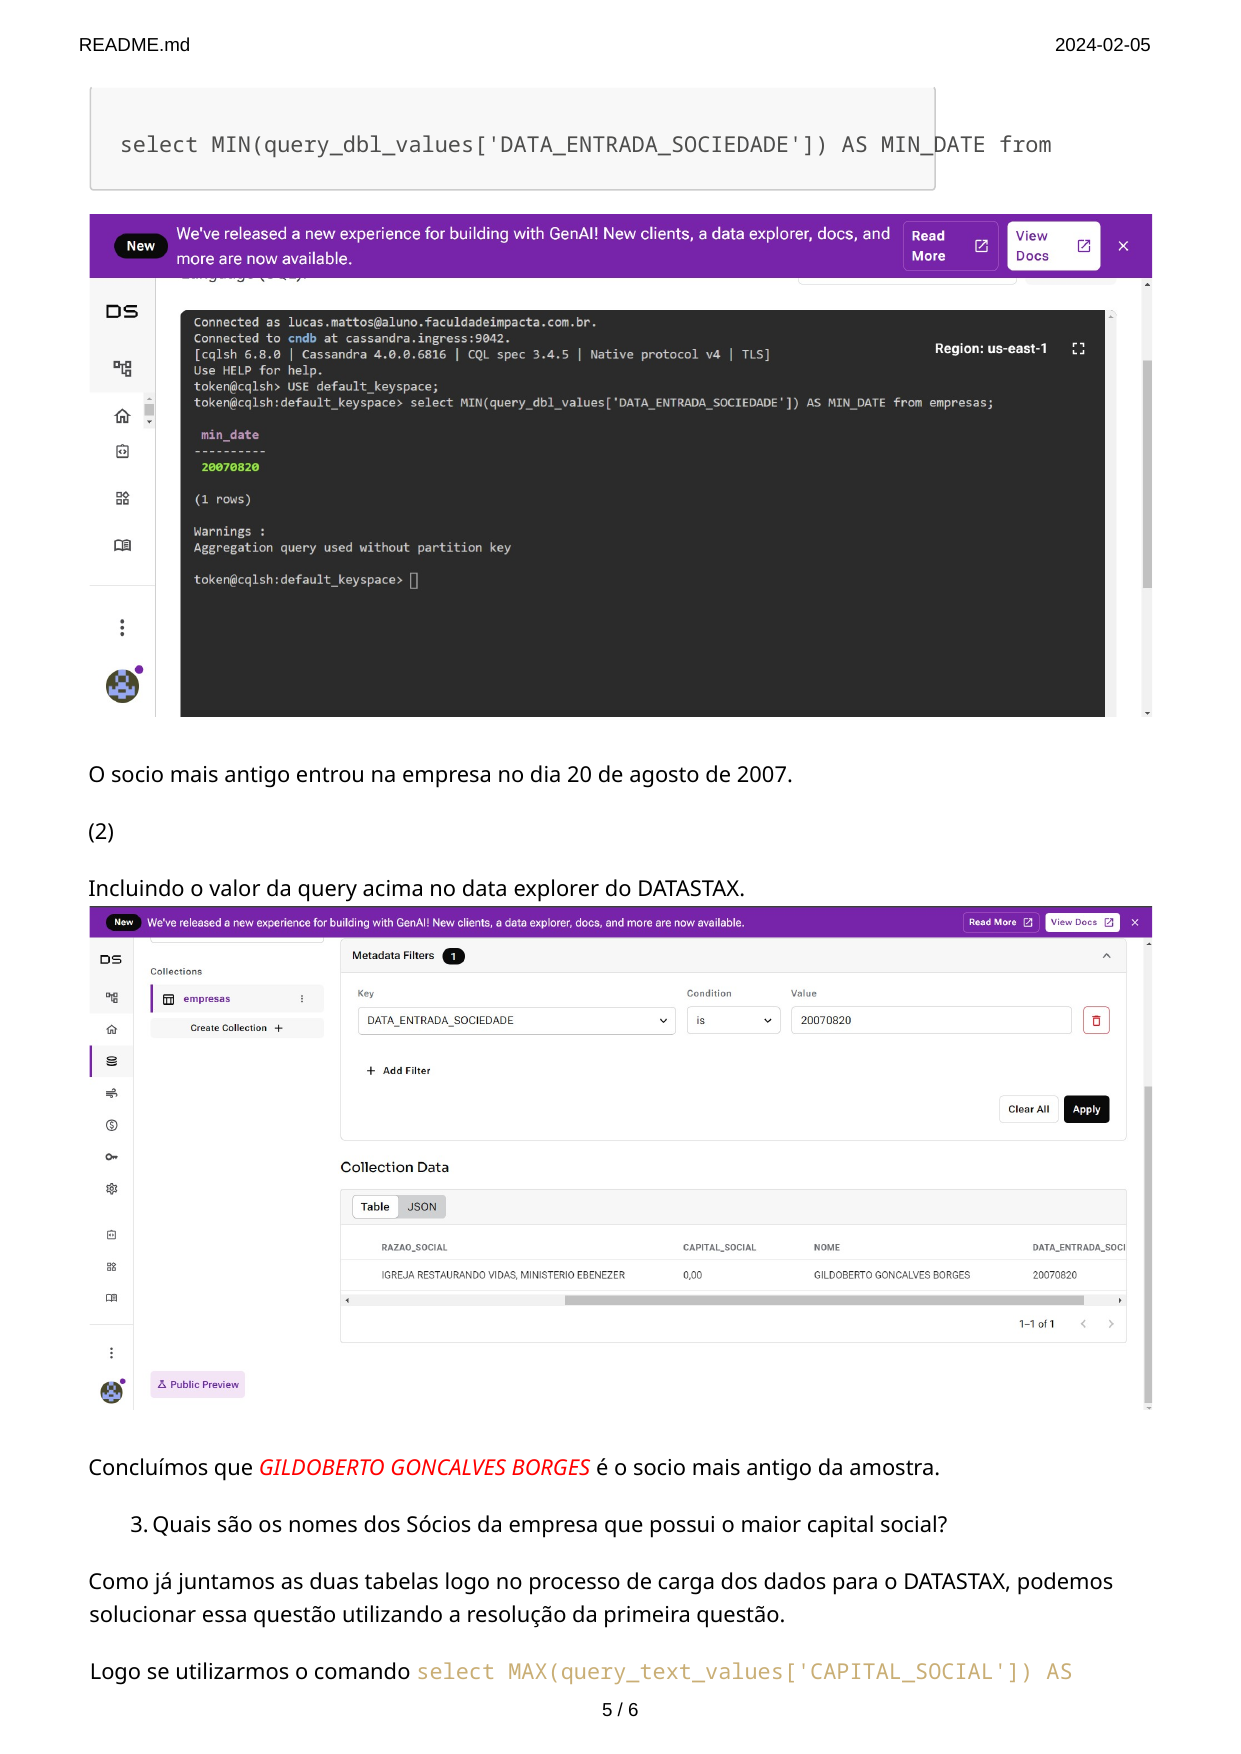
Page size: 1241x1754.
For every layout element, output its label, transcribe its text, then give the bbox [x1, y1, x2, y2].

picture [89, 906, 1153, 1410]
list Quais são os nomes dos Sócios da empresa que possui o maior capital social? [130, 1509, 1151, 1539]
picture [89, 214, 1153, 717]
text Incluindo o valor da query acima no data explorer do DATASTAX. [88, 873, 1151, 902]
text Como já juntamos as duas tabelas logo no processo de carga dos dados para o DATASTAX, podemos solucionar essa questão utilizando a resolução da primeira questão. [88, 1566, 1151, 1629]
text O socio mais antigo entrou na empresa no dia 20 de agosto de 2007. [88, 759, 1151, 789]
text Concluímos que GILDOBERTO GONCALVES BORGES é o socio mais antigo da amostra. [88, 1452, 1151, 1482]
text Logo se utilizarmos o comando select MAX(query_text_values['CAPITAL_SOCIAL']) AS [89, 1656, 1151, 1686]
text (2) [88, 816, 1151, 846]
